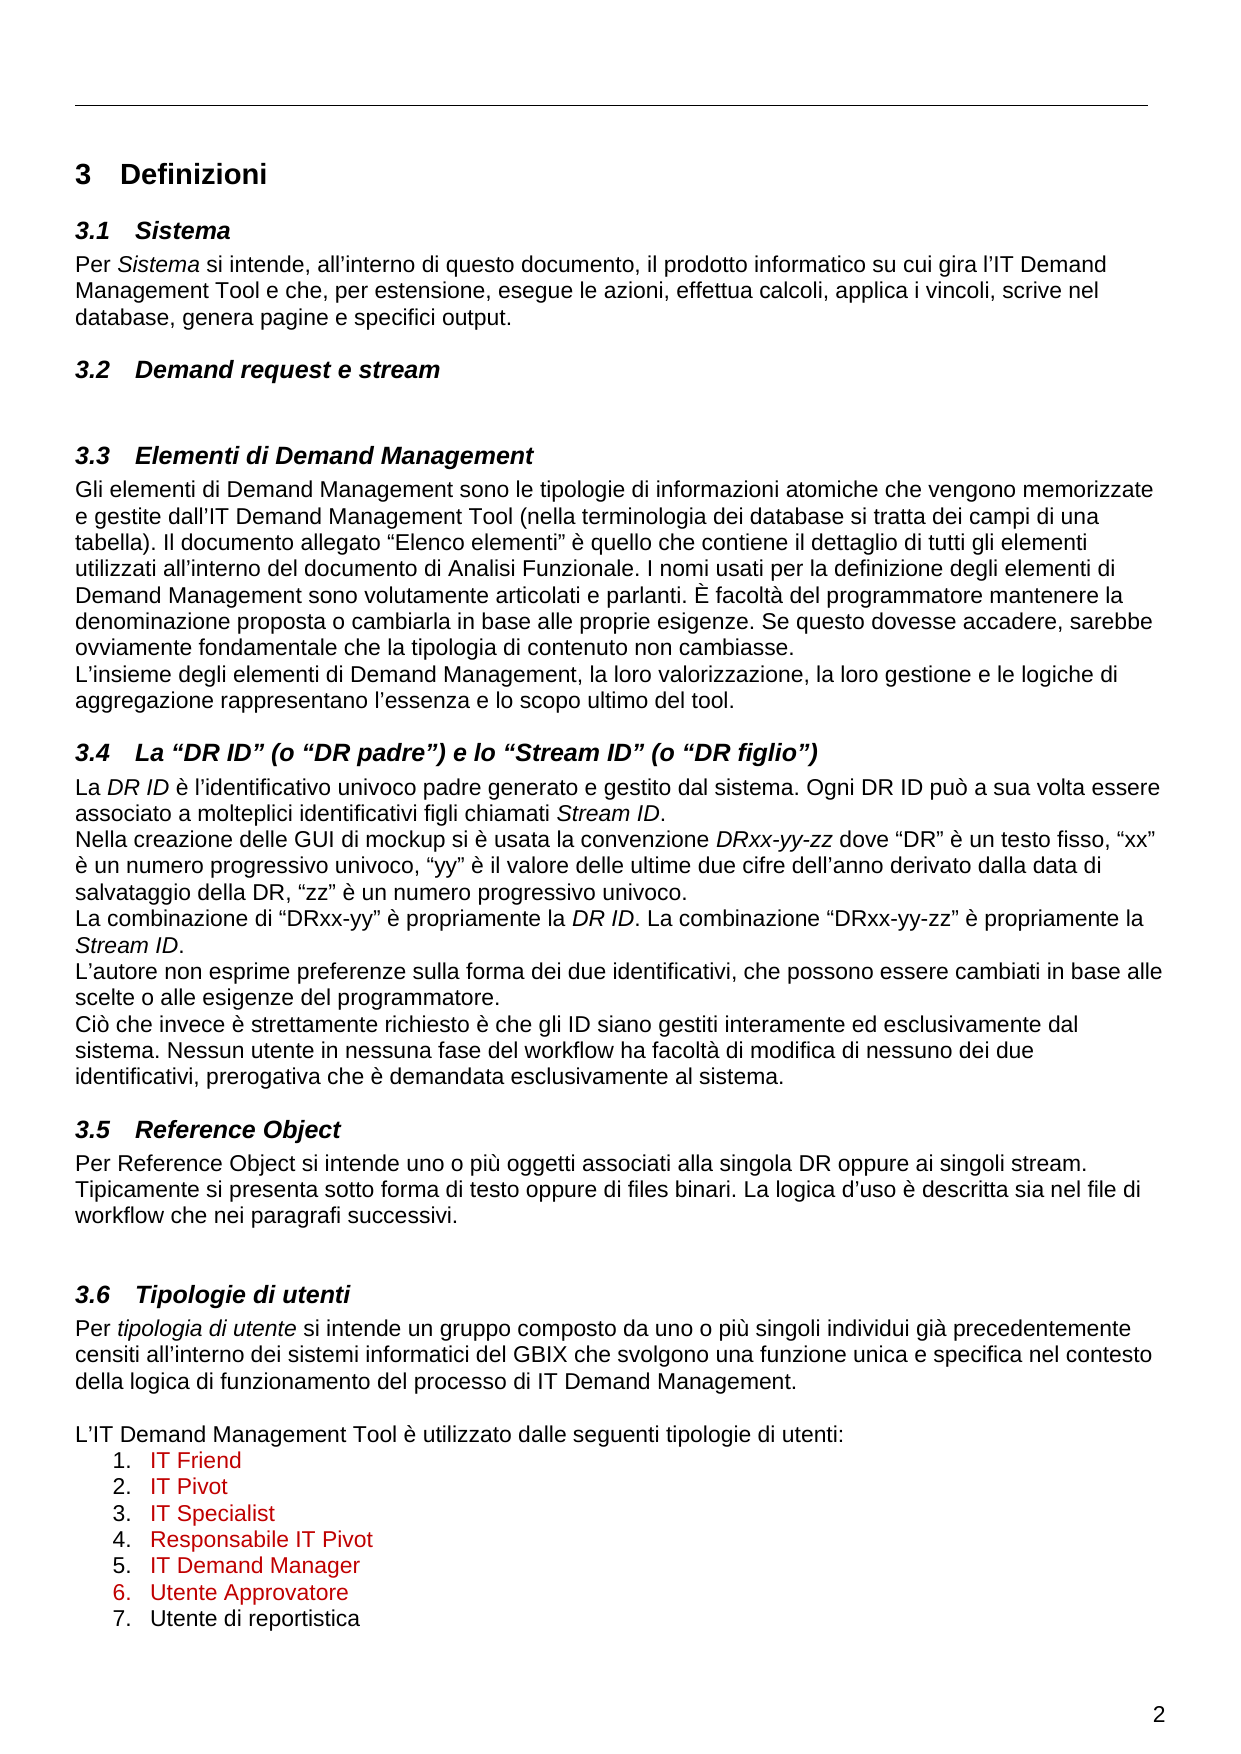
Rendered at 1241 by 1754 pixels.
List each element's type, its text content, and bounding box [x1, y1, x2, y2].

text Per Reference Object si intende uno o più oggetti associati alla singola DR oppure ai singoli stream. Tipicamente si presenta sotto forma di testo oppure di files binari. La logica d’uso è descritta sia nel file di workflow che nei paragrafi successivi. [75, 1150, 1165, 1229]
text Gli elementi di Demand Management sono le tipologie di informazioni atomiche che vengono memorizzate e gestite dall’IT Demand Management Tool (nella terminologia dei database si tratta dei campi di una tabella). Il documento allegato “Elenco elementi” è quello che contiene il dettaglio di tutti gli elementi utilizzati all’interno del documento di Analisi Funzionale. I nomi usati per la definizione degli elementi di Demand Management sono volutamente articolati e parlanti. È facoltà del programmatore mantenere la denominazione proposta o cambiarla in base alle proprie esigenze. Se questo dovesse accadere, sarebbe ovviamente fondamentale che la tipologia di contenuto non cambiasse. [75, 476, 1165, 661]
subtitle Demand request e stream [75, 355, 1165, 384]
subtitle Definizioni [75, 157, 1165, 191]
list Utente Approvatore [112, 1579, 1165, 1605]
text L’insieme degli elementi di Demand Management, la loro valorizzazione, la loro gestione e le logiche di aggregazione rappresentano l’essenza e lo scopo ultimo del tool. [75, 661, 1165, 713]
text La DR ID è l’identificativo univoco padre generato e gestito dal sistema. Ogni DR ID può a sua volta essere associato a molteplici identificativi figli chiamati Stream ID. [75, 773, 1165, 826]
list IT Friend [112, 1447, 1165, 1473]
subtitle Elementi di Demand Management [75, 441, 1165, 470]
subtitle Reference Object [75, 1115, 1165, 1143]
list Responsabile IT Pivot [112, 1526, 1165, 1552]
text Ciò che invece è strettamente richiesto è che gli ID siano gestiti interamente ed esclusivamente dal sistema. Nessun utente in nessuna fase del workflow ha facoltà di modifica di nessuno dei due identificativi, prerogativa che è demandata esclusivamente al sistema. [75, 1011, 1165, 1090]
list IT Pivot [112, 1473, 1165, 1499]
text Per tipologia di utente si intende un gruppo composto da uno o più singoli individui già precedentemente censiti all’interno dei sistemi informatici del GBIX che svolgono una funzione unica e specifica nel contesto della logica di funzionamento del processo di IT Demand Management. [75, 1315, 1165, 1394]
subtitle Tipologie di utenti [75, 1280, 1165, 1309]
text L’autore non esprime preferenze sulla forma dei due identificativi, che possono essere cambiati in base alle scelte o alle esigenze del programmatore. [75, 958, 1165, 1011]
list Utente di reportistica [112, 1605, 1165, 1631]
text L’IT Demand Management Tool è utilizzato dalle seguenti tipologie di utenti: [75, 1421, 1165, 1447]
list IT Specialist [112, 1499, 1165, 1526]
text Per Sistema si intende, all’interno di questo documento, il prodotto informatico su cui gira l’IT Demand Management Tool e che, per estensione, esegue le azioni, effettua calcoli, applica i vincoli, scrive nel database, genera pagine e specifici output. [75, 251, 1165, 330]
text Nella creazione delle GUI di mockup si è usata la convenzione DRxx-yy-zz dove “DR” è un testo fisso, “xx” è un numero progressivo univoco, “yy” è il valore delle ultime due cifre dell’anno derivato dalla data di salvataggio della DR, “zz” è un numero progressivo univoco. [75, 826, 1165, 905]
list IT Demand Manager [112, 1552, 1165, 1579]
text La combinazione di “DRxx-yy” è propriamente la DR ID. La combinazione “DRxx-yy-zz” è propriamente la Stream ID. [75, 905, 1165, 958]
subtitle La “DR ID” (o “DR padre”) e lo “Stream ID” (o “DR figlio”) [75, 738, 1165, 767]
subtitle Sistema [75, 216, 1165, 244]
